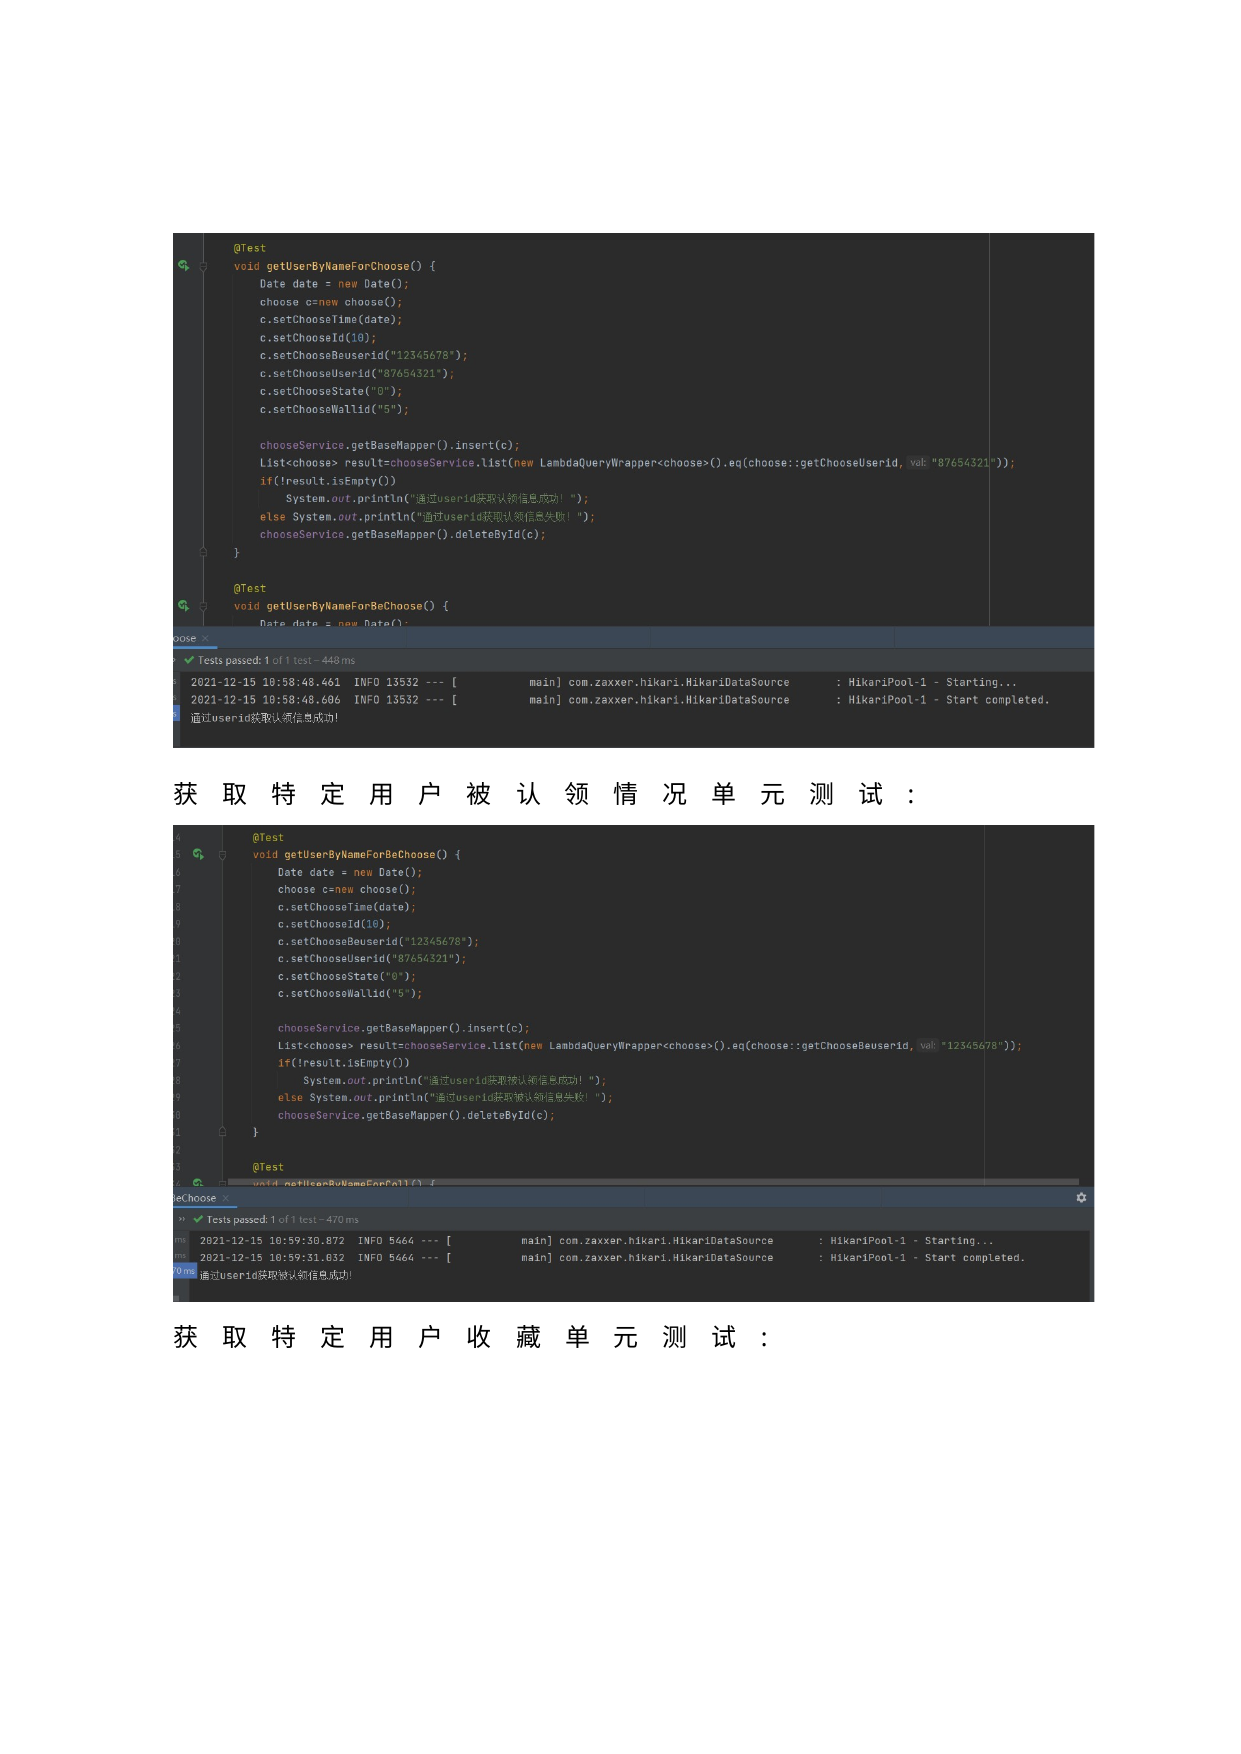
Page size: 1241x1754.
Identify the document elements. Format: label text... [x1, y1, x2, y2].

text 获取特定用户被认领情况单元测试: [173, 762, 1079, 822]
picture [173, 825, 1095, 1302]
text 获取特定用户收藏单元测试: [173, 1305, 1079, 1365]
picture [173, 233, 1095, 748]
